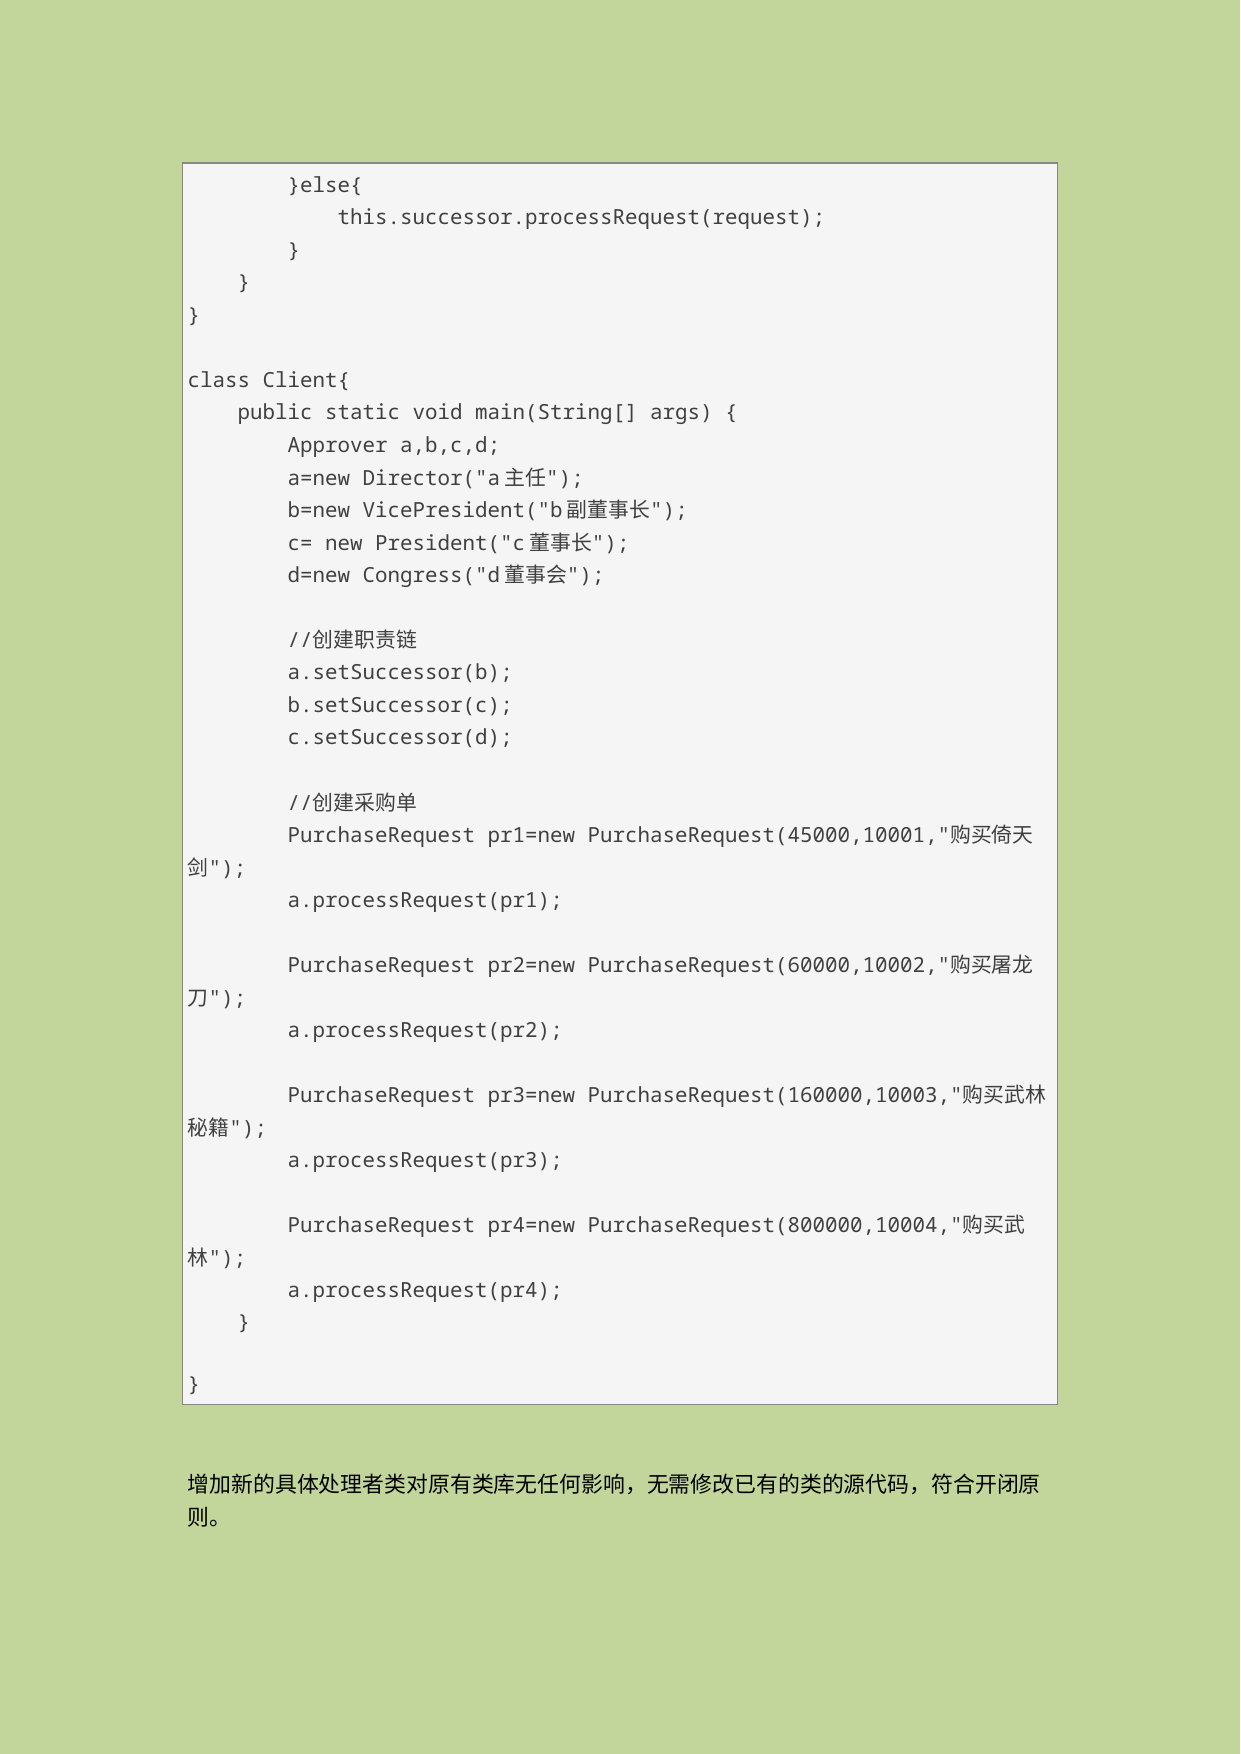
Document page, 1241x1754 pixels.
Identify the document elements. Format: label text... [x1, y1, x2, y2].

text 增加新的具体处理者类对原有类库无任何影响，无需修改已有的类的源代码，符合开闭原则。 [187, 1467, 1053, 1532]
text } [183, 1361, 1057, 1404]
